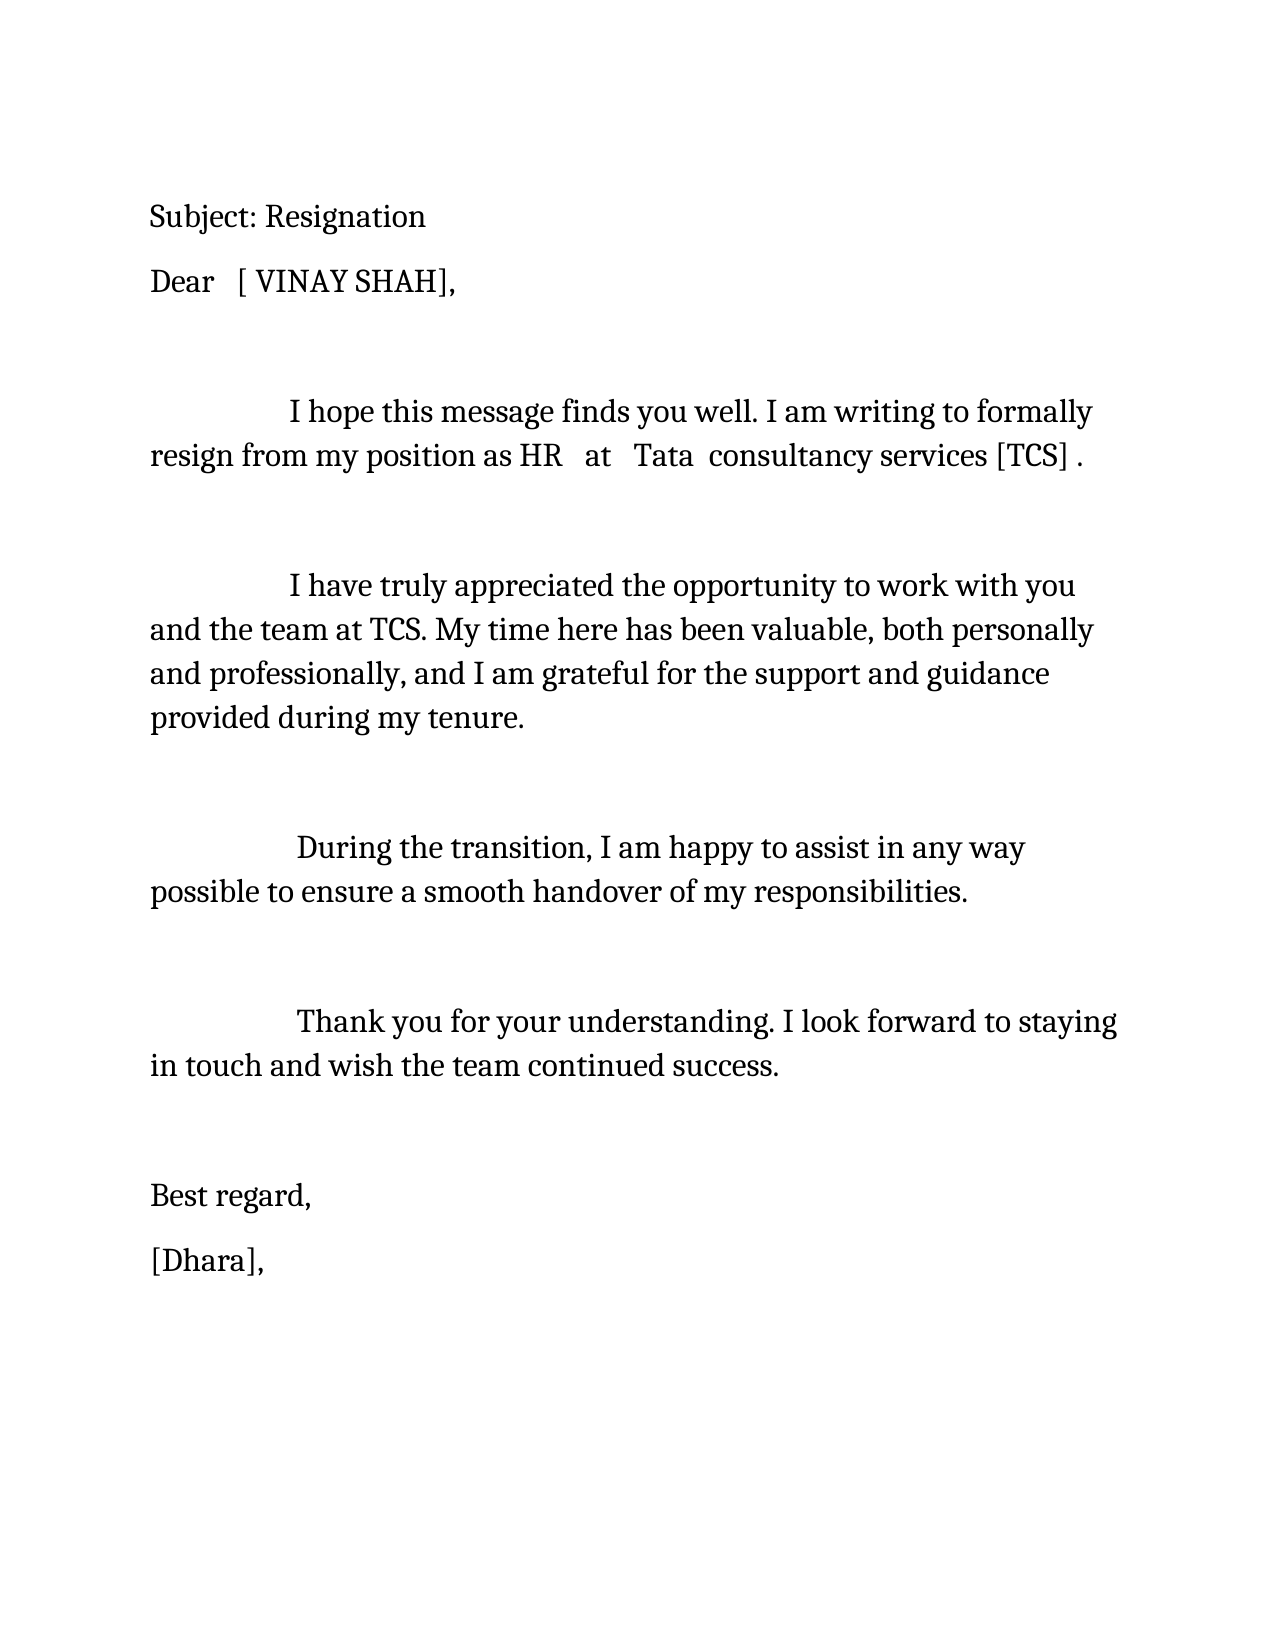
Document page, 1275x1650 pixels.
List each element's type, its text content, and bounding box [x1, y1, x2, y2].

text I have truly appreciated the opportunity to work with you and the team at TCS. My time here has been valuable, both personally and professionally, and I am grateful for the support and guidance provided during my tenure. [150, 566, 1125, 737]
text During the transition, I am happy to assist in any way possible to ensure a smooth handover of my responsibilities. [150, 828, 1125, 911]
text [Dhara], [150, 1241, 1125, 1279]
text Subject: Resignation [150, 198, 1125, 236]
text Best regard, [150, 1176, 1125, 1214]
text Thank you for your understanding. I look forward to staying in touch and wish the team continued success. [150, 1002, 1125, 1085]
text I hope this message finds you well. I am writing to formally resign from my position as HR at Tata consultancy services [TCS] . [150, 393, 1125, 475]
text Dear [ VINAY SHAH], [150, 263, 1125, 301]
